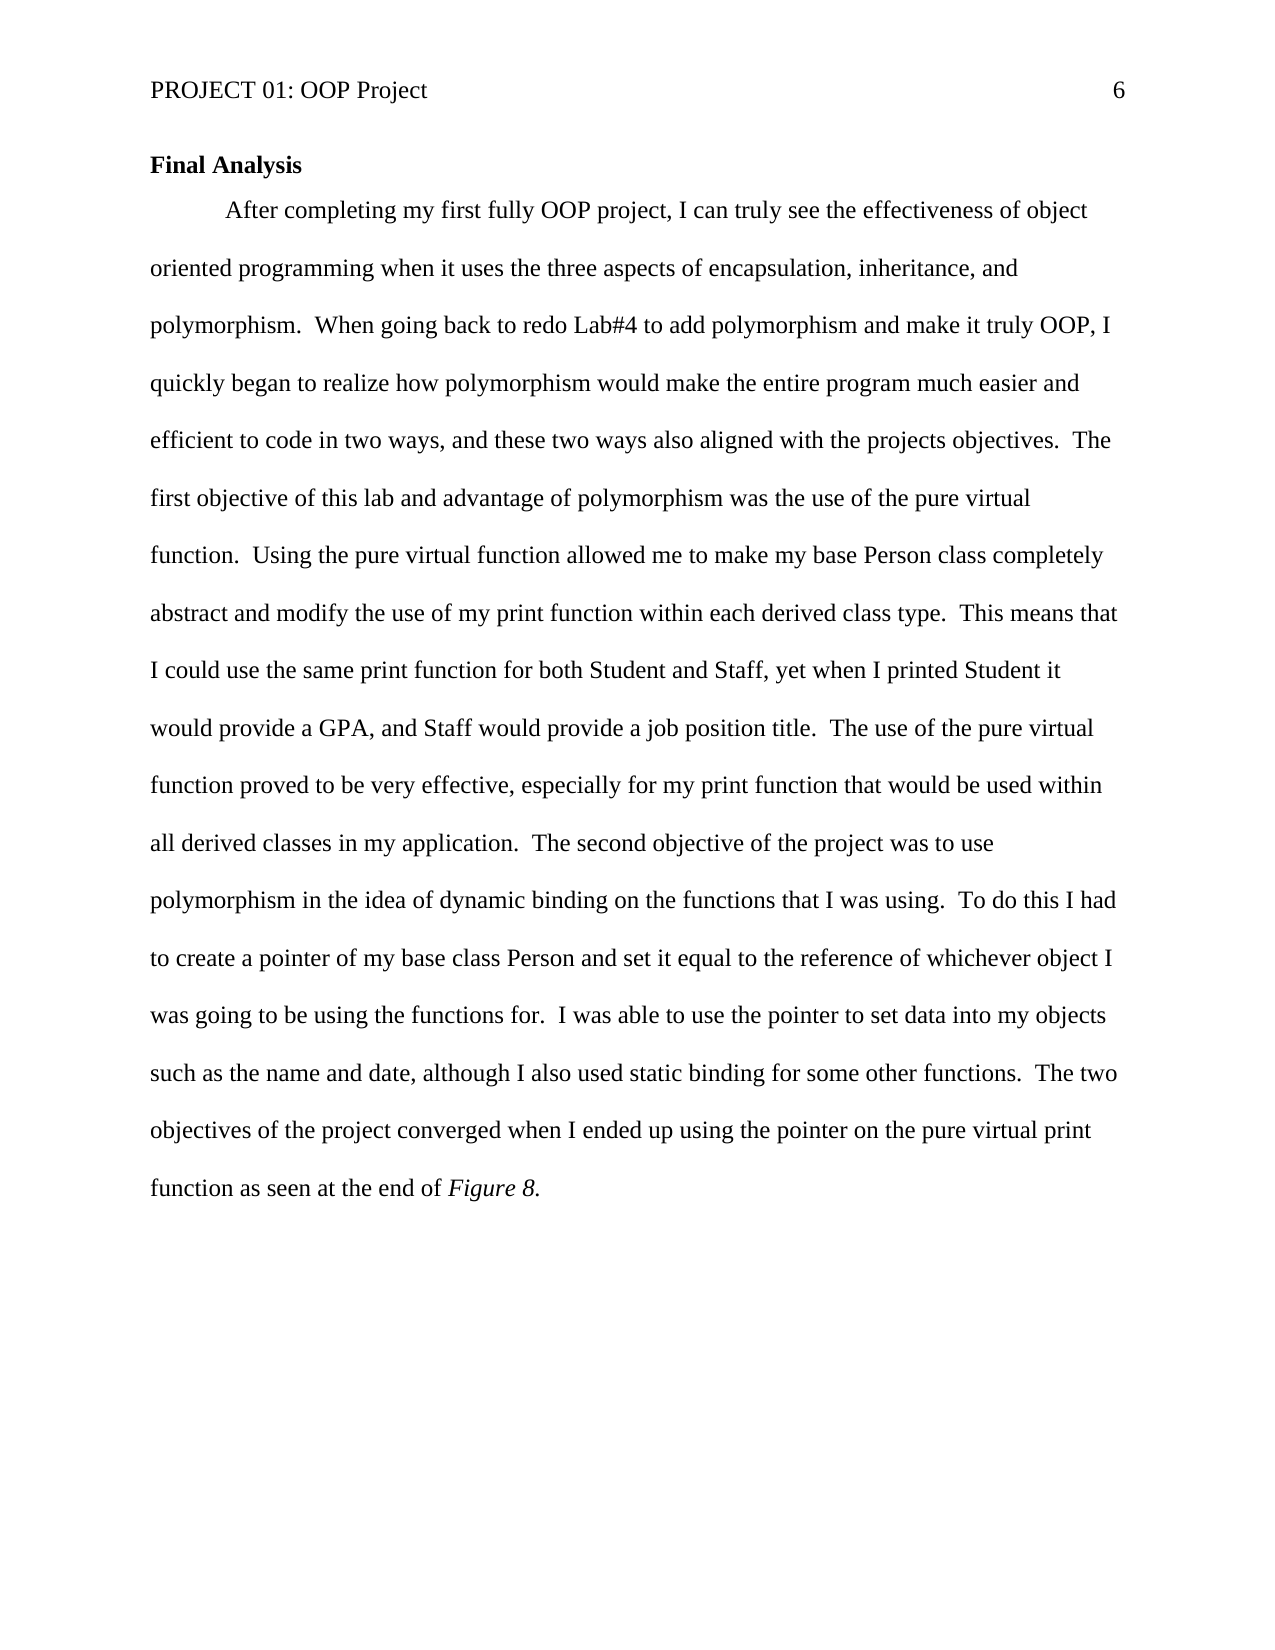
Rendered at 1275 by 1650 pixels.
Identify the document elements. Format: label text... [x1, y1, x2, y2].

text After completing my first fully OOP project, I can truly see the effectiveness of object oriented programming when it uses the three aspects of encapsulation, inheritance, and polymorphism. When going back to redo Lab#4 to add polymorphism and make it truly OOP, I quickly began to realize how polymorphism would make the entire program much easier and efficient to code in two ways, and these two ways also aligned with the projects objectives. The first objective of this lab and advantage of polymorphism was the use of the pure virtual function. Using the pure virtual function allowed me to make my base Person class completely abstract and modify the use of my print function within each derived class type. This means that I could use the same print function for both Student and Staff, yet when I printed Student it would provide a GPA, and Staff would provide a job position title. The use of the pure virtual function proved to be very effective, especially for my print function that would be used within all derived classes in my application. The second objective of the project was to use polymorphism in the idea of dynamic binding on the functions that I was using. To do this I had to create a pointer of my base class Person and set it equal to the reference of whichever object I was going to be using the functions for. I was able to use the pointer to set data into my objects such as the name and date, although I also used static binding for some other functions. The two objectives of the project converged when I ended up using the pointer on the pure virtual print function as seen at the end of Figure 8. [150, 195, 1125, 1202]
text Final Analysis [150, 150, 1125, 179]
